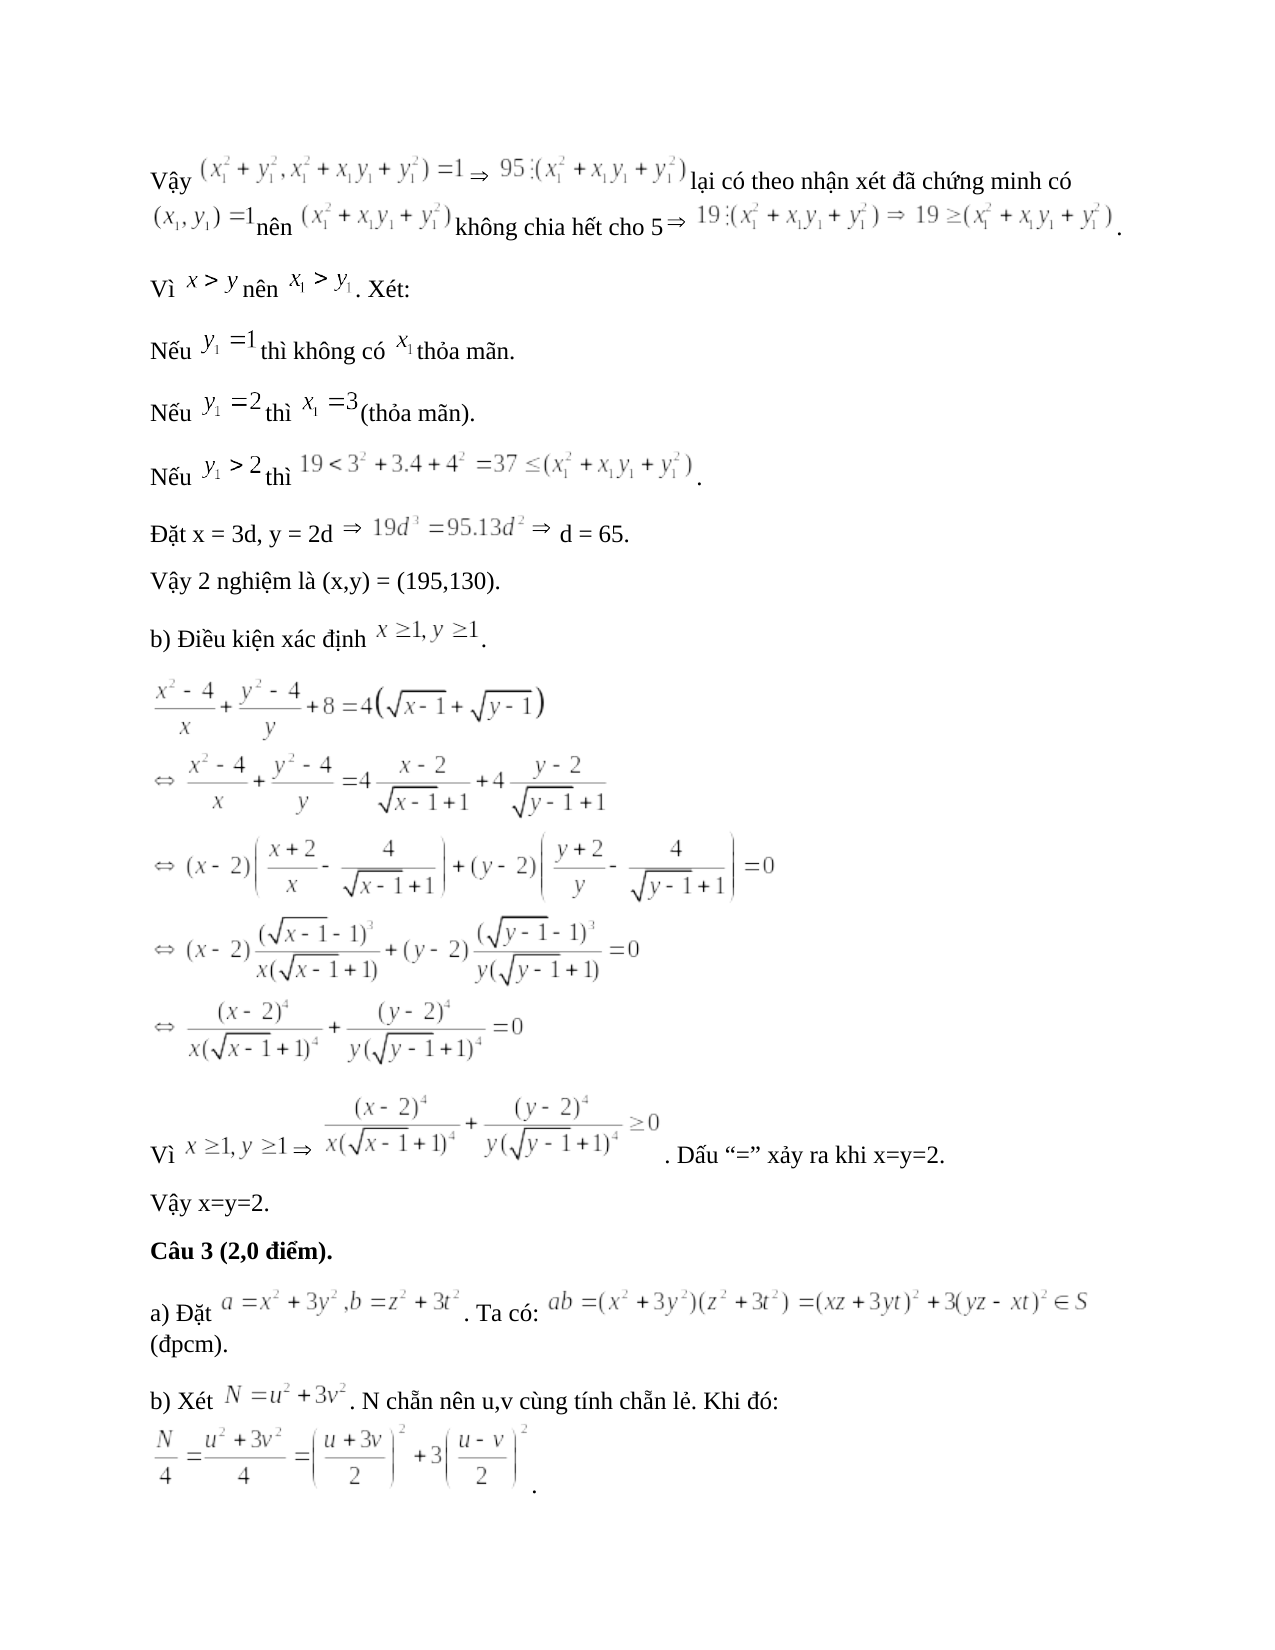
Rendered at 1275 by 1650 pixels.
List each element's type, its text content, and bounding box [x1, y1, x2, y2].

text Nếu thì không có thỏa mãn. [150, 322, 1125, 365]
text a) Đặt . Ta có: (đpcm). [150, 1283, 1125, 1357]
text Nếu thì . [150, 446, 1125, 490]
text Vì . Dấu “=” xảy ra khi x=y=2. [150, 1087, 1125, 1169]
text b) Điều kiện xác định . [150, 614, 1125, 652]
text Vậy x=y=2. [150, 1188, 1125, 1217]
text Đặt x = 3d, y = 2d d = 65. [150, 509, 1125, 547]
text Vì nên . Xét: [150, 260, 1125, 303]
text Câu 3 (2,0 điểm). [150, 1236, 1125, 1264]
text Vậy 2 nghiệm là (x,y) = (195,130). [150, 566, 1125, 595]
text b) Xét . N chẵn nên u,v cùng tính chẵn lẻ. Khi đó:. [150, 1376, 1125, 1499]
text Vậy lại có theo nhận xét đã chứng minh có nên không chia hết cho 5. [150, 150, 1125, 241]
text Nếu thì (thỏa mãn). [150, 384, 1125, 427]
